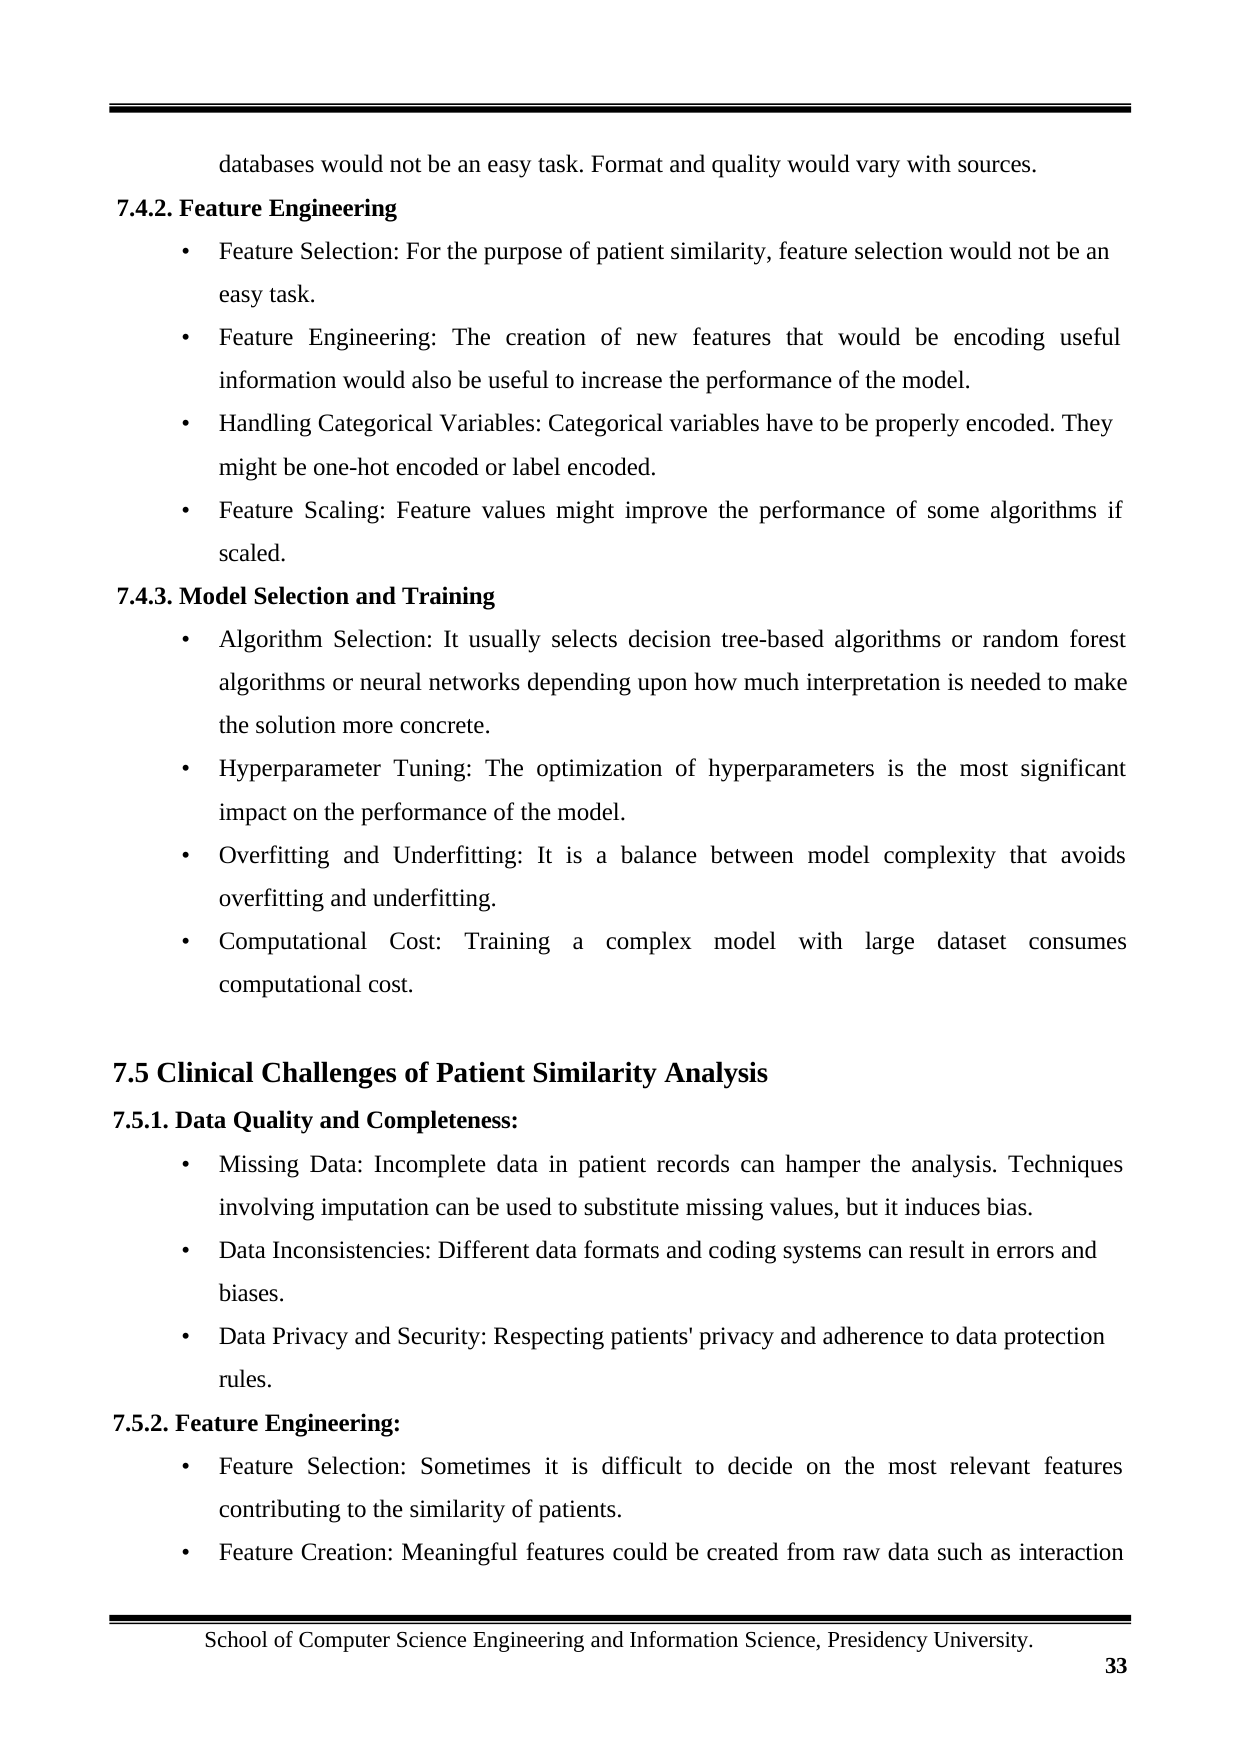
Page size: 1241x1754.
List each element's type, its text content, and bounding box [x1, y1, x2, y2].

list Hyperparameter Tuning: The optimization of hyperparameters is the most significant impact on the performance of the model. [181, 753, 1127, 825]
list Data Inconsistencies: Different data formats and coding systems can result in errors and biases. [181, 1235, 1127, 1307]
list Feature Selection: Sometimes it is difficult to decide on the most relevant features contributing to the similarity of patients. [181, 1451, 1127, 1523]
list Overfitting and Underfitting: It is a balance between model complexity that avoids overfitting and underfitting. [181, 840, 1127, 912]
list Feature Creation: Meaningful features could be created from raw data such as interaction [181, 1537, 1230, 1566]
list Feature Engineering: The creation of new features that would be encoding useful information would also be useful to increase the performance of the model. [181, 322, 1128, 394]
subtitle Feature Engineering [116, 193, 1230, 221]
text databases would not be an easy task. Format and quality would vary with sources. [218, 149, 1230, 178]
subtitle Data Quality and Completeness: [112, 1106, 1230, 1134]
list Missing Data: Incomplete data in patient records can hamper the analysis. Techniques involving imputation can be used to substitute missing values, but it induces bias. [181, 1149, 1127, 1221]
subtitle Feature Engineering: [112, 1408, 1230, 1436]
subtitle Model Selection and Training [116, 581, 1230, 610]
list Computational Cost: Training a complex model with large dataset consumes computational cost. [181, 926, 1128, 998]
list Feature Selection: For the purpose of patient similarity, feature selection would not be an easy task. [181, 236, 1127, 308]
list Algorithm Selection: It usually selects decision tree-based algorithms or random forest algorithms or neural networks depending upon how much interpretation is needed to make the solution more concrete. [181, 624, 1128, 739]
list Handling Categorical Variables: Categorical variables have to be properly encoded. They might be one-hot encoded or label encoded. [181, 408, 1127, 480]
list Feature Scaling: Feature values might improve the performance of some algorithms if scaled. [181, 495, 1127, 567]
subtitle Clinical Challenges of Patient Similarity Analysis [112, 1055, 1230, 1089]
list Data Privacy and Security: Respecting patients' privacy and adherence to data protection rules. [181, 1321, 1127, 1393]
